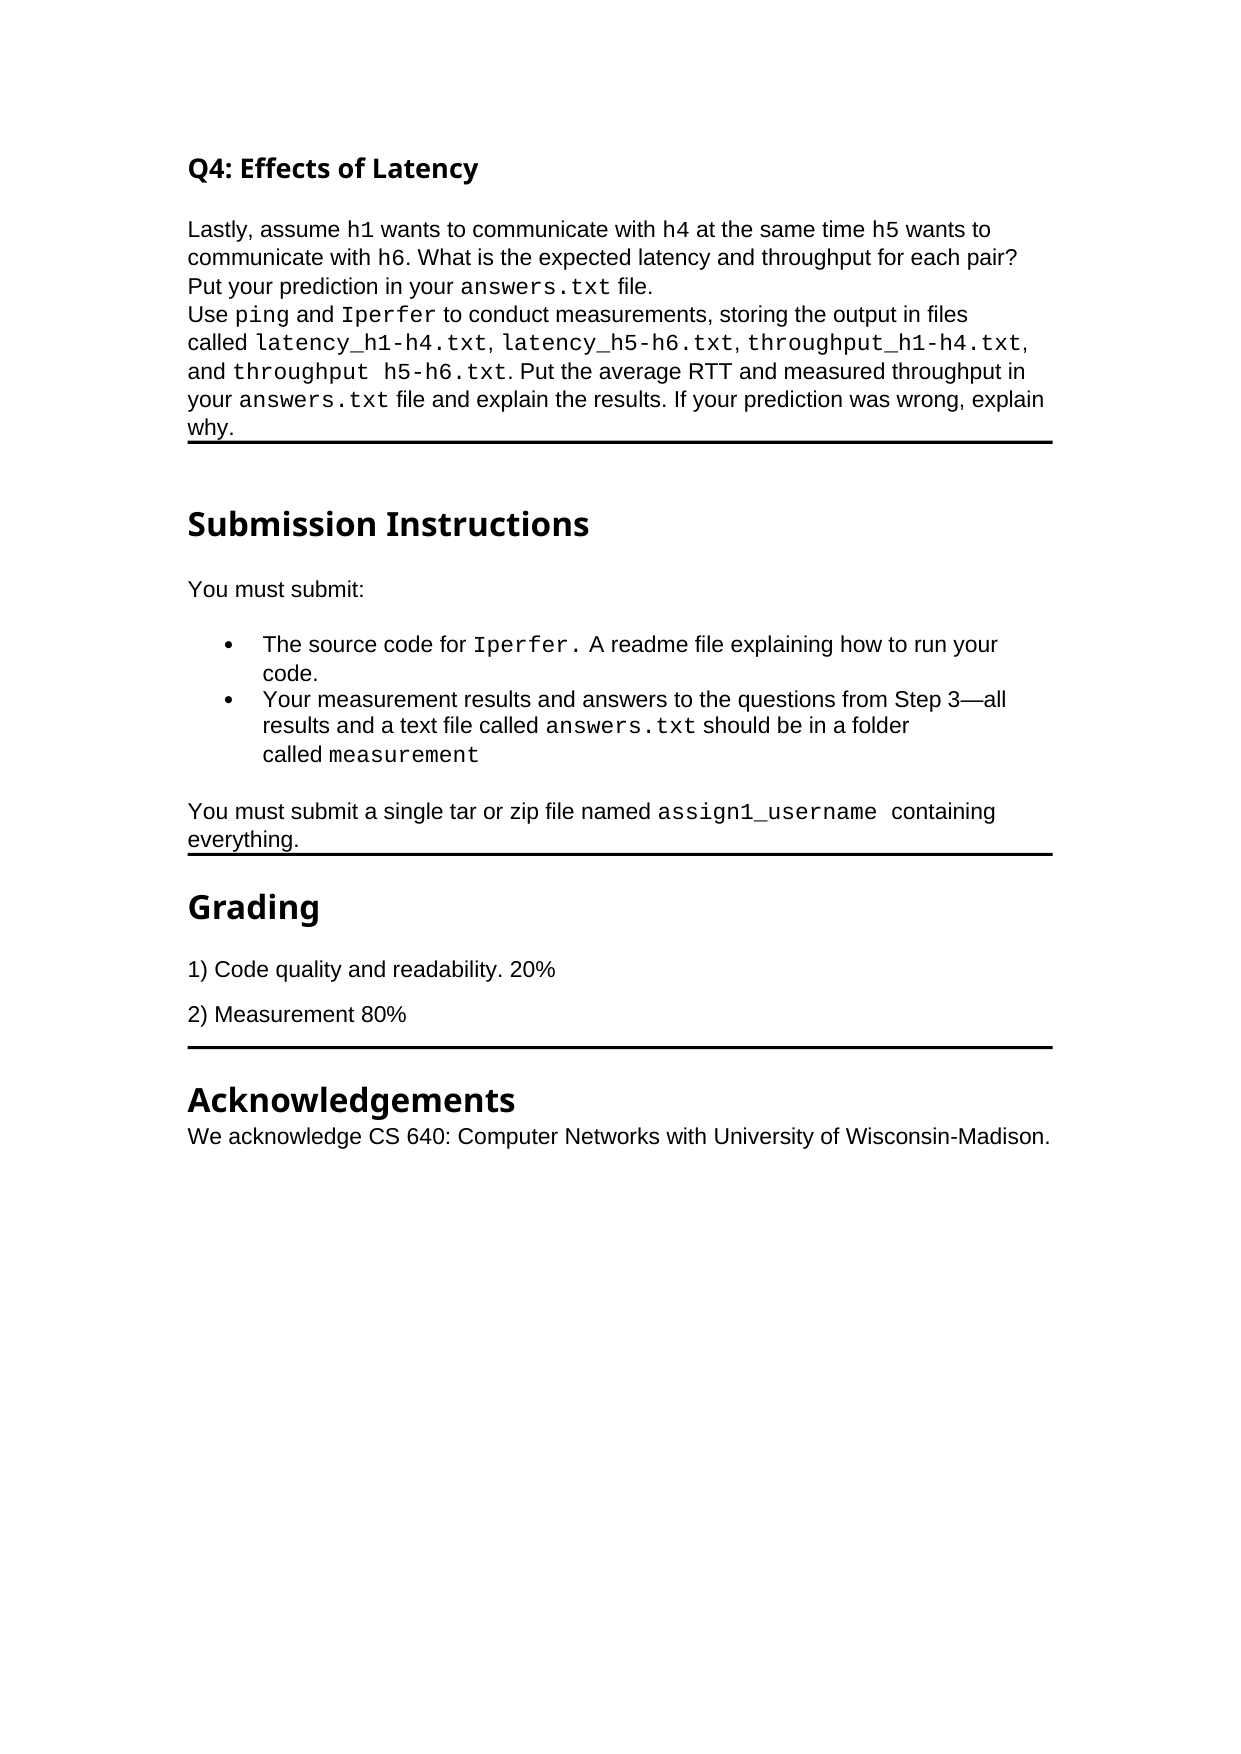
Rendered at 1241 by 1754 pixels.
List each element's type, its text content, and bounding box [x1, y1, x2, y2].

text You must submit: [187, 576, 1053, 602]
list The source code for Iperfer. A readme file explaining how to run your code. [225, 631, 1053, 686]
text 2) Measurement 80% [187, 1001, 1053, 1027]
text Grading [187, 884, 1053, 929]
text You must submit a single tar or zip file named assign1_username containing everything. [187, 798, 1053, 852]
text Submission Instructions [187, 501, 1053, 547]
text Use ping and Iperfer to conduct measurements, storing the output in files called latency_h1-h4.txt, latency_h5-h6.txt, throughput_h1-h4.txt, and throughput h5-h6.txt. Put the average RTT and measured throughput in your answers.txt file and explain the results. If your prediction was wrong, explain why. [187, 301, 1053, 440]
text 1) Code quality and readability. 20% [187, 956, 1053, 982]
text Lastly, assume h1 wants to communicate with h4 at the same time h5 wants to communicate with h6. What is the expected latency and throughput for each pair? Put your prediction in your answers.txt file. [187, 216, 1053, 301]
text Q4: Effects of Latency [187, 150, 1053, 187]
list Your measurement results and answers to the questions from Step 3—all results and a text file called answers.txt should be in a folder called measurement [225, 686, 1053, 769]
text Acknowledgements [187, 1077, 1053, 1123]
